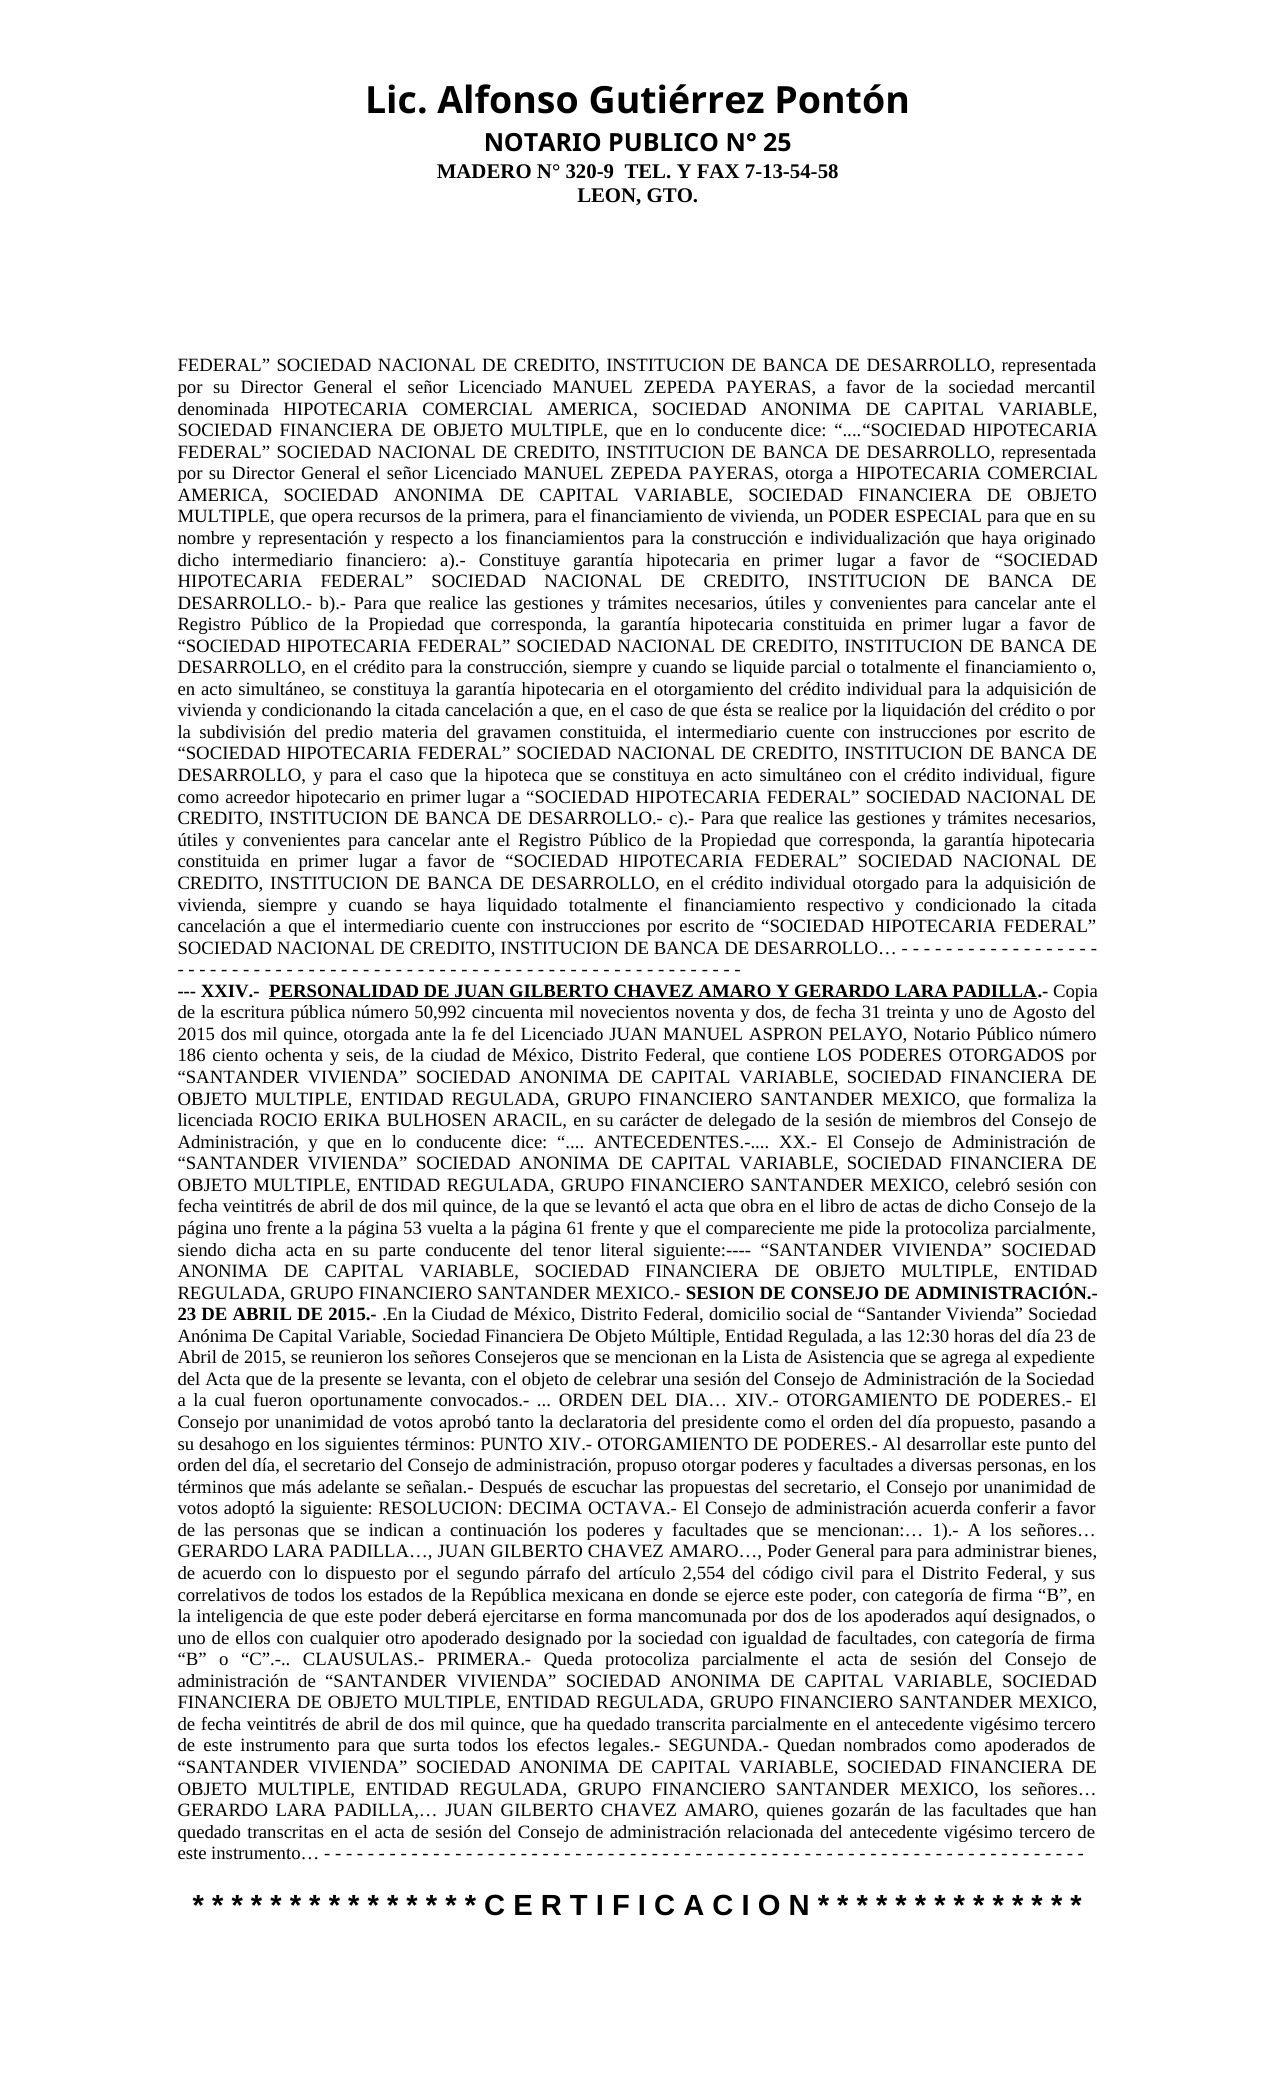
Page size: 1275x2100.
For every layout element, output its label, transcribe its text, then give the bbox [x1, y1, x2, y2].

text * * * * * * * * * * * * * * * C E R T I F I C A C I O N * * * * * * * * * * * * * * [177, 1888, 1098, 1921]
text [177, 354, 1098, 980]
text --- XXIV.- PERSONALIDAD DE JUAN GILBERTO CHAVEZ AMARO Y GERARDO LARA PADILLA.- Copia de la escritura pública número 50,992 cincuenta mil novecientos noventa y dos, de fecha 31 treinta y uno de Agosto del 2015 dos mil quince, otorgada ante la fe del Licenciado JUAN MANUEL ASPRON PELAYO, Notario Público número 186 ciento ochenta y seis, de la ciudad de México, Distrito Federal, que contiene LOS PODERES OTORGADOS por “SANTANDER VIVIENDA” SOCIEDAD ANONIMA DE CAPITAL VARIABLE, SOCIEDAD FINANCIERA DE OBJETO MULTIPLE, ENTIDAD REGULADA, GRUPO FINANCIERO SANTANDER MEXICO, que formaliza la licenciada ROCIO ERIKA BULHOSEN ARACIL, en su carácter de delegado de la sesión de miembros del Consejo de Administración, y que en lo conducente dice: “.... ANTECEDENTES.-.... XX.- El Consejo de Administración de “SANTANDER VIVIENDA” SOCIEDAD ANONIMA DE CAPITAL VARIABLE, SOCIEDAD FINANCIERA DE OBJETO MULTIPLE, ENTIDAD REGULADA, GRUPO FINANCIERO SANTANDER MEXICO, celebró sesión con fecha veintitrés de abril de dos mil quince, de la que se levantó el acta que obra en el libro de actas de dicho Consejo de la página uno frente a la página 53 vuelta a la página 61 frente y que el compareciente me pide la protocoliza parcialmente, siendo dicha acta en su parte conducente del tenor literal siguiente:---- “SANTANDER VIVIENDA” SOCIEDAD ANONIMA DE CAPITAL VARIABLE, SOCIEDAD FINANCIERA DE OBJETO MULTIPLE, ENTIDAD REGULADA, GRUPO FINANCIERO SANTANDER MEXICO.- SESION DE CONSEJO DE ADMINISTRACIÓN.- 23 DE ABRIL DE 2015.- .En la Ciudad de México, Distrito Federal, domicilio social de “Santander Vivienda” Sociedad Anónima De Capital Variable, Sociedad Financiera De Objeto Múltiple, Entidad Regulada, a las 12:30 horas del día 23 de Abril de 2015, se reunieron los señores Consejeros que se mencionan en la Lista de Asistencia que se agrega al expediente del Acta que de la presente se levanta, con el objeto de celebrar una sesión del Consejo de Administración de la Sociedad a la cual fueron oportunamente convocados.- ... ORDEN DEL DIA… XIV.- OTORGAMIENTO DE PODERES.- El Consejo por unanimidad de votos aprobó tanto la declaratoria del presidente como el orden del día propuesto, pasando a su desahogo en los siguientes términos: PUNTO XIV.- OTORGAMIENTO DE PODERES.- Al desarrollar este punto del orden del día, el secretario del Consejo de administración, propuso otorgar poderes y facultades a diversas personas, en los términos que más adelante se señalan.- Después de escuchar las propuestas del secretario, el Consejo por unanimidad de votos adoptó la siguiente: RESOLUCION: DECIMA OCTAVA.- El Consejo de administración acuerda conferir a favor de las personas que se indican a continuación los poderes y facultades que se mencionan:… 1).- A los señores… GERARDO LARA PADILLA…, JUAN GILBERTO CHAVEZ AMARO…, Poder General para para administrar bienes, de acuerdo con lo dispuesto por el segundo párrafo del artículo 2,554 del código civil para el Distrito Federal, y sus correlativos de todos los estados de la República mexicana en donde se ejerce este poder, con categoría de firma “B”, en la inteligencia de que este poder deberá ejercitarse en forma mancomunada por dos de los apoderados aquí designados, o uno de ellos con cualquier otro apoderado designado por la sociedad con igualdad de facultades, con categoría de firma “B” o “C”.-.. CLAUSULAS.- PRIMERA.- Queda protocoliza parcialmente el acta de sesión del Consejo de administración de “SANTANDER VIVIENDA” SOCIEDAD ANONIMA DE CAPITAL VARIABLE, SOCIEDAD FINANCIERA DE OBJETO MULTIPLE, ENTIDAD REGULADA, GRUPO FINANCIERO SANTANDER MEXICO, de fecha veintitrés de abril de dos mil quince, que ha quedado transcrita parcialmente en el antecedente vigésimo tercero de este instrumento para que surta todos los efectos legales.- SEGUNDA.- Quedan nombrados como apoderados de “SANTANDER VIVIENDA” SOCIEDAD ANONIMA DE CAPITAL VARIABLE, SOCIEDAD FINANCIERA DE OBJETO MULTIPLE, ENTIDAD REGULADA, GRUPO FINANCIERO SANTANDER MEXICO, los señores… GERARDO LARA PADILLA,… JUAN GILBERTO CHAVEZ AMARO, quienes gozarán de las facultades que han quedado transcritas en el acta de sesión del Consejo de administración relacionada del antecedente vigésimo tercero de este instrumento… - - - - - - - - - - - - - - - - - - - - - - - - - - - - - - - - - - - - - - - - - - - - - - - - - - - - - - - - - - - - - - - - - - - - - - [177, 980, 1098, 1864]
